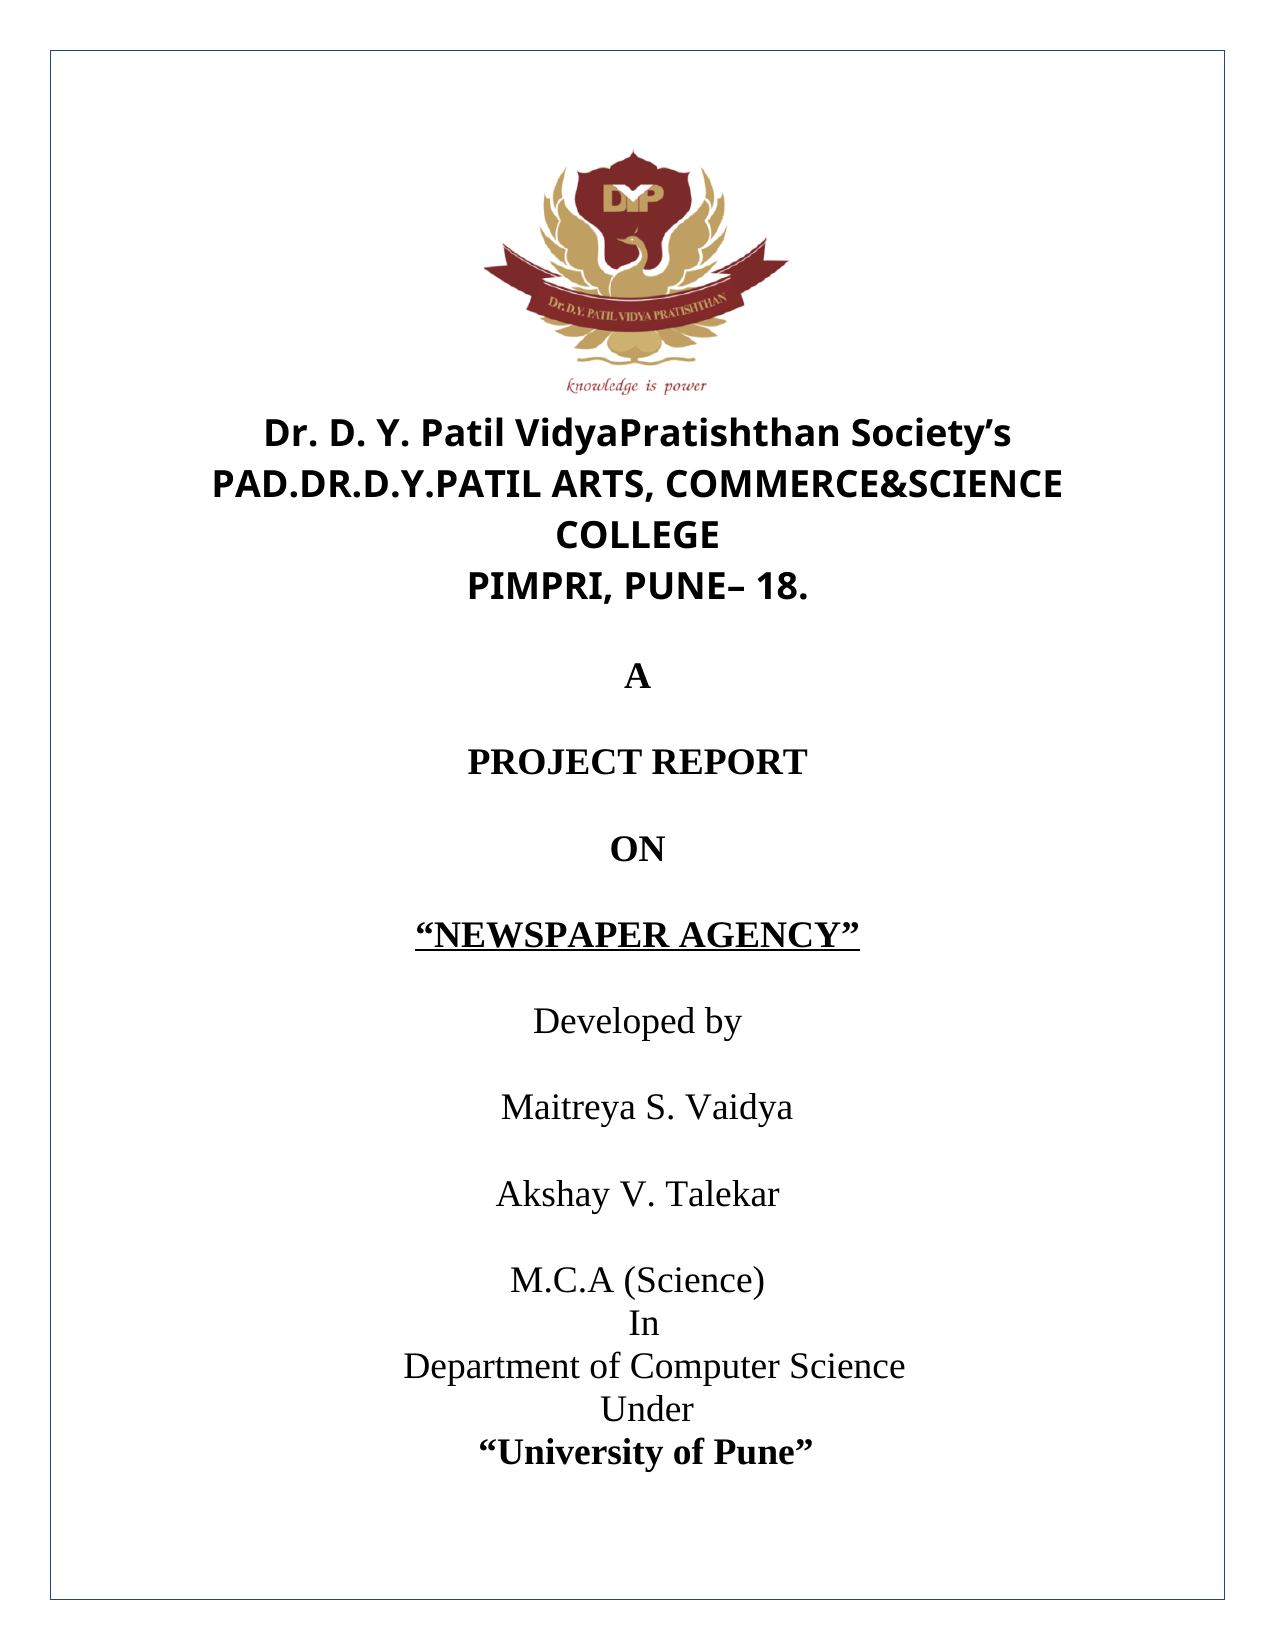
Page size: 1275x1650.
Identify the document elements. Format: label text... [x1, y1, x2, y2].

text Department of Computer Science [150, 1343, 1125, 1387]
text PAD.DR.D.Y.PATIL ARTS, COMMERCE&SCIENCE COLLEGE [150, 457, 1125, 559]
text Under [150, 1387, 1125, 1430]
text In [150, 1300, 1125, 1343]
text M.C.A (Science) [150, 1257, 1125, 1300]
text Developed by [150, 998, 1125, 1042]
text “University of Pune” [150, 1430, 1125, 1473]
text “NEWSPAPER AGENCY” [150, 912, 1125, 955]
text ON [150, 826, 1125, 869]
text PIMPRI, PUNE– 18. [150, 559, 1125, 610]
text PROJECT REPORT [150, 740, 1125, 783]
text Dr. D. Y. Patil VidyaPratishthan Society’s [150, 406, 1125, 457]
text Akshay V. Talekar [150, 1171, 1125, 1214]
picture [471, 150, 804, 407]
text Maitreya S. Vaidya [150, 1085, 1125, 1128]
text A [150, 653, 1125, 697]
